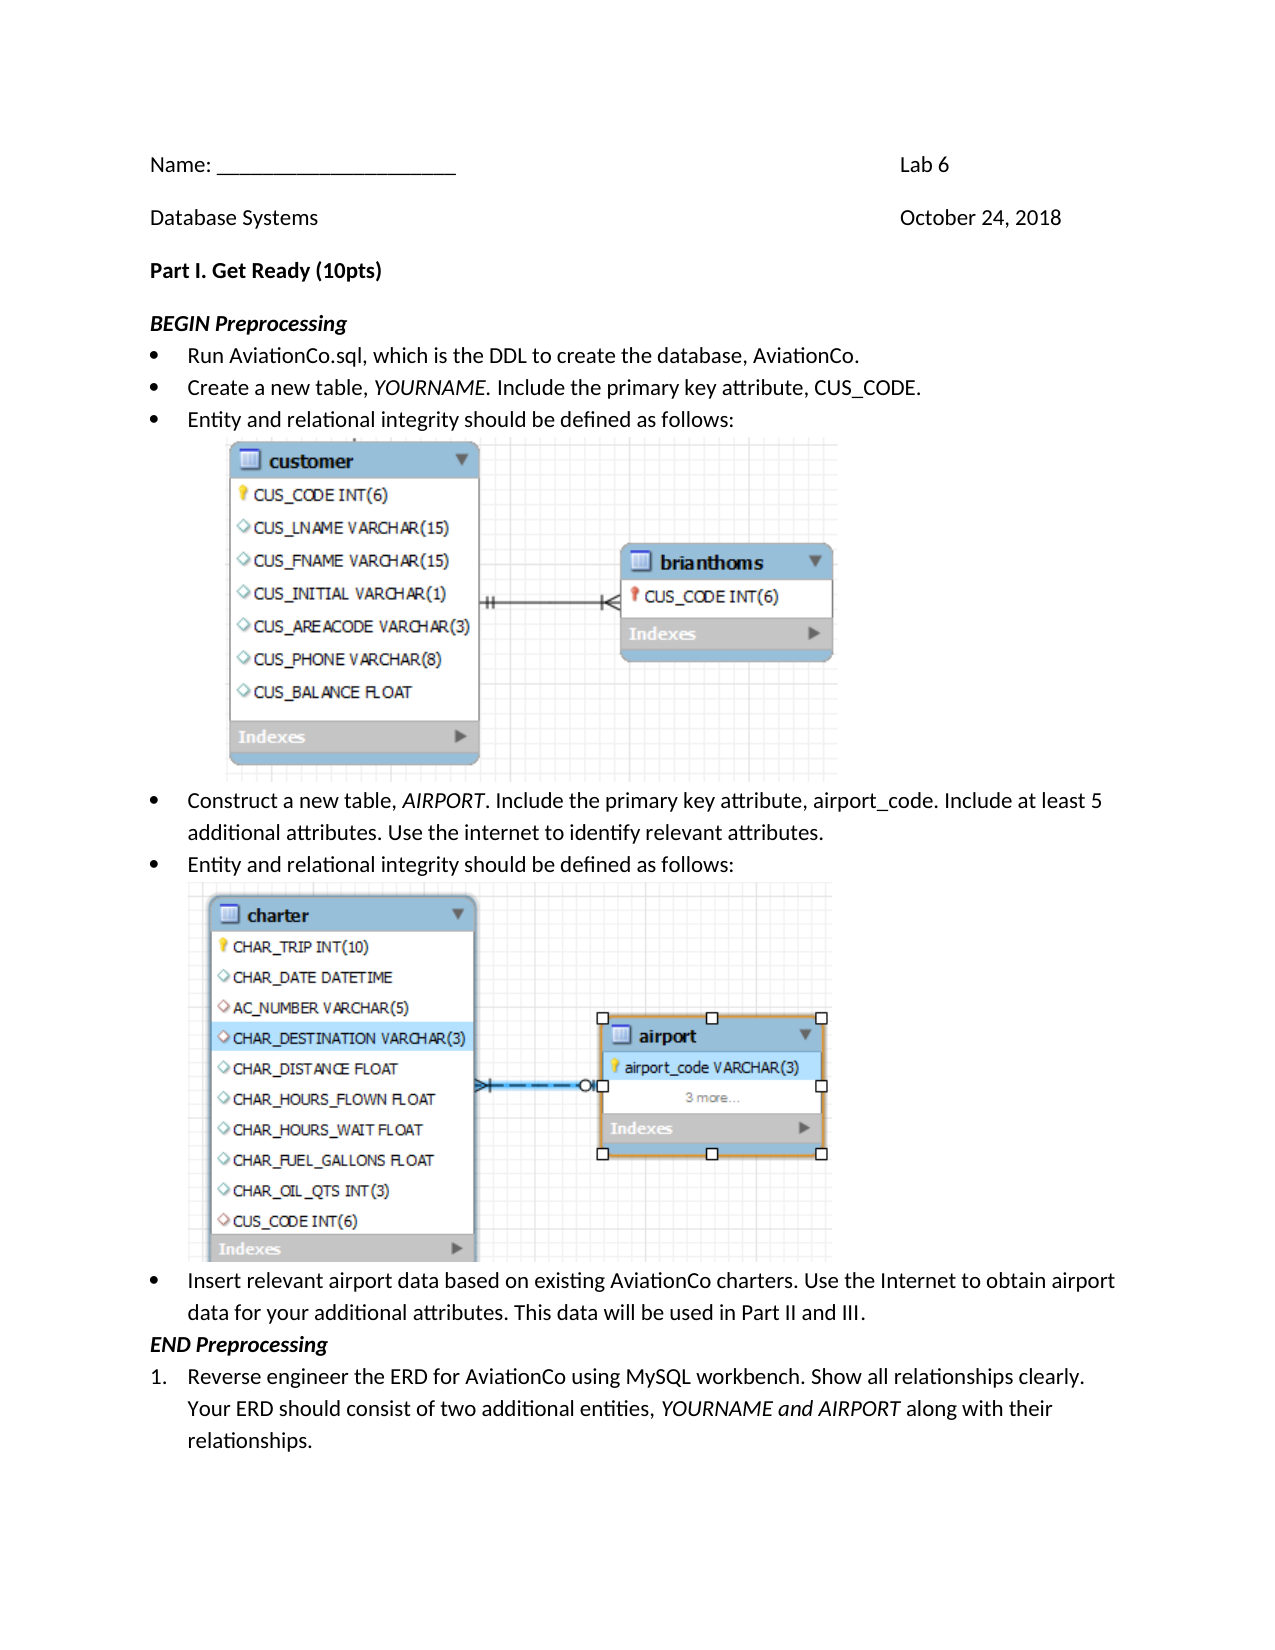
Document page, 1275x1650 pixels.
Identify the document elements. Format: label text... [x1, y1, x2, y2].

text END Preprocessing [150, 1330, 1125, 1358]
text Database Systems October 24, 2018 [150, 203, 1125, 231]
text BEGIN Preprocessing [150, 309, 1125, 337]
list Create a new table, YOURNAME. Include the primary key attribute, CUS_CODE. [150, 373, 1125, 401]
list Construct a new table, AIRPORT. Include the primary key attribute, airport_code. Include at least 5 additional attributes. Use the internet to identify relevant attributes. [150, 786, 1125, 846]
picture [187, 882, 832, 1262]
list Run AviationCo.sql, which is the DDL to create the database, AviationCo. [150, 341, 1125, 369]
text Part I. Get Ready (10pts) [150, 256, 1125, 284]
list Entity and relational integrity should be defined as follows: [150, 850, 1125, 878]
text Name: _____________________ Lab 6 [150, 150, 1125, 178]
list Entity and relational integrity should be defined as follows: [150, 406, 1125, 434]
list Insert relevant airport data based on existing AviationCo charters. Use the Internet to obtain airport data for your additional attributes. This data will be used in Part II and III. [150, 1266, 1125, 1326]
picture [225, 437, 838, 782]
